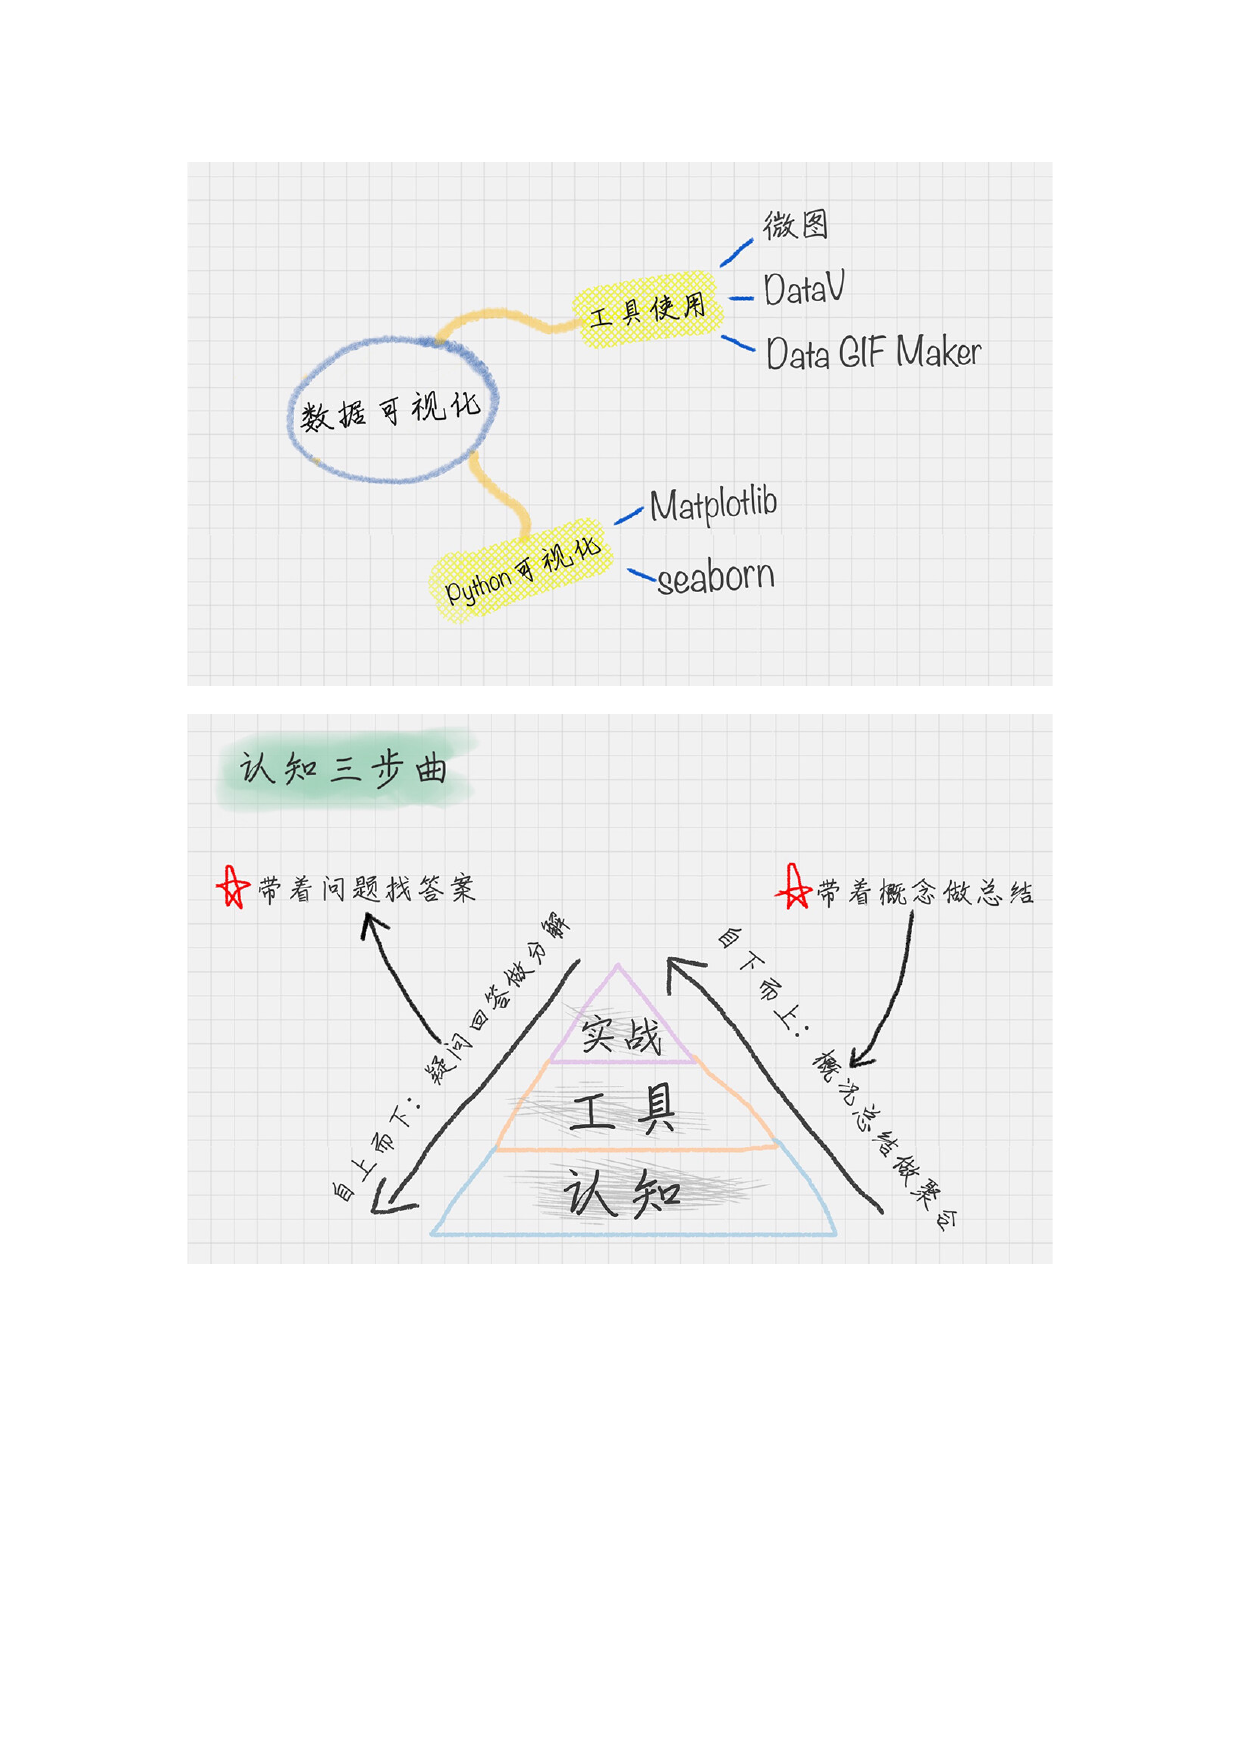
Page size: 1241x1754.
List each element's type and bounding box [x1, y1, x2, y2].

picture [187, 714, 1053, 1264]
picture [187, 162, 1053, 686]
